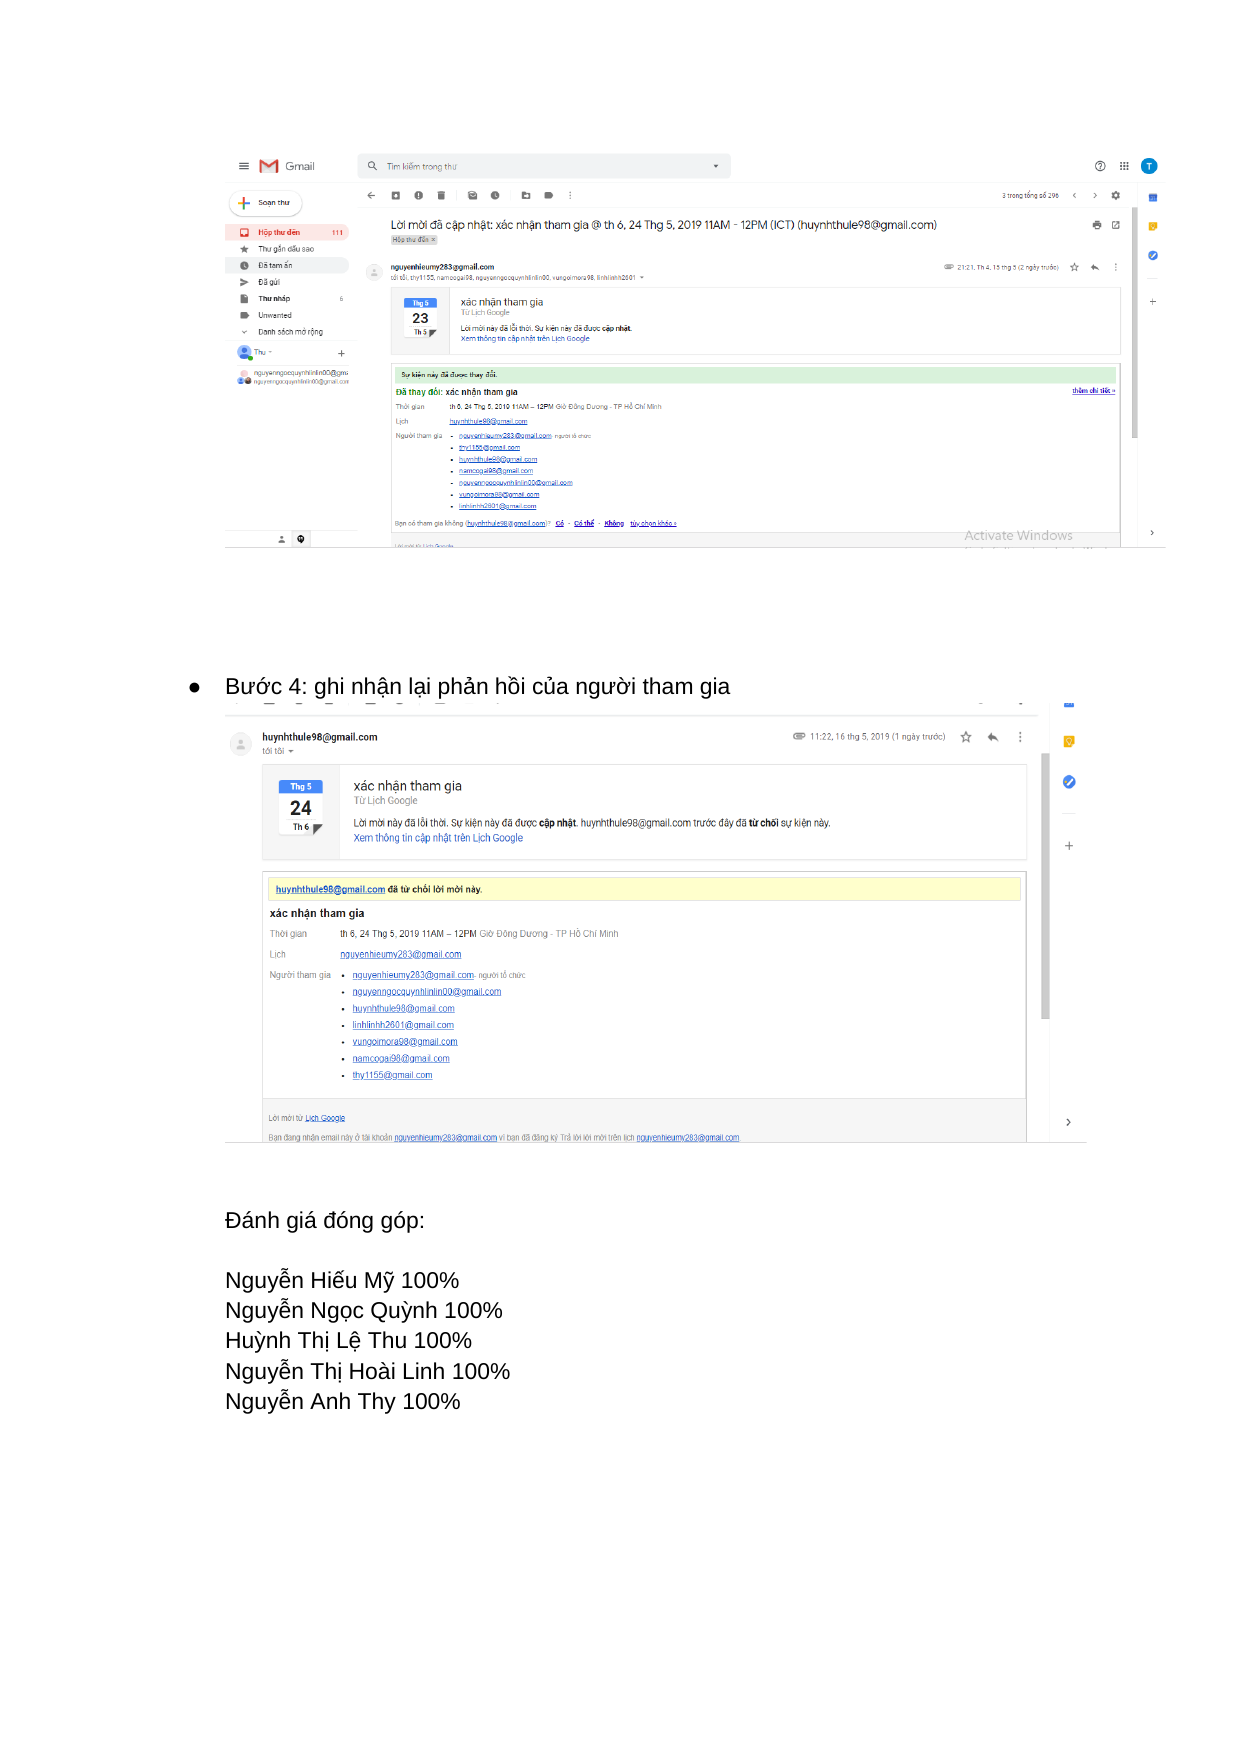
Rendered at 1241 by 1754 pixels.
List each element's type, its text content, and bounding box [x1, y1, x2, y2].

text Nguyễn Thị Hoài Linh 100% [225, 1358, 1090, 1384]
text Nguyễn Ngọc Quỳnh 100% [225, 1297, 1090, 1324]
picture [225, 703, 1087, 1143]
list Bước 4: ghi nhận lại phản hồi của người tham gia [187, 673, 1090, 699]
text Nguyễn Anh Thy 100% [225, 1388, 1090, 1414]
text Huỳnh Thị Lệ Thu 100% [225, 1327, 1090, 1354]
text Nguyễn Hiếu Mỹ 100% [225, 1267, 1090, 1293]
picture [225, 150, 1166, 549]
text Đánh giá đóng góp: [225, 1207, 1090, 1233]
